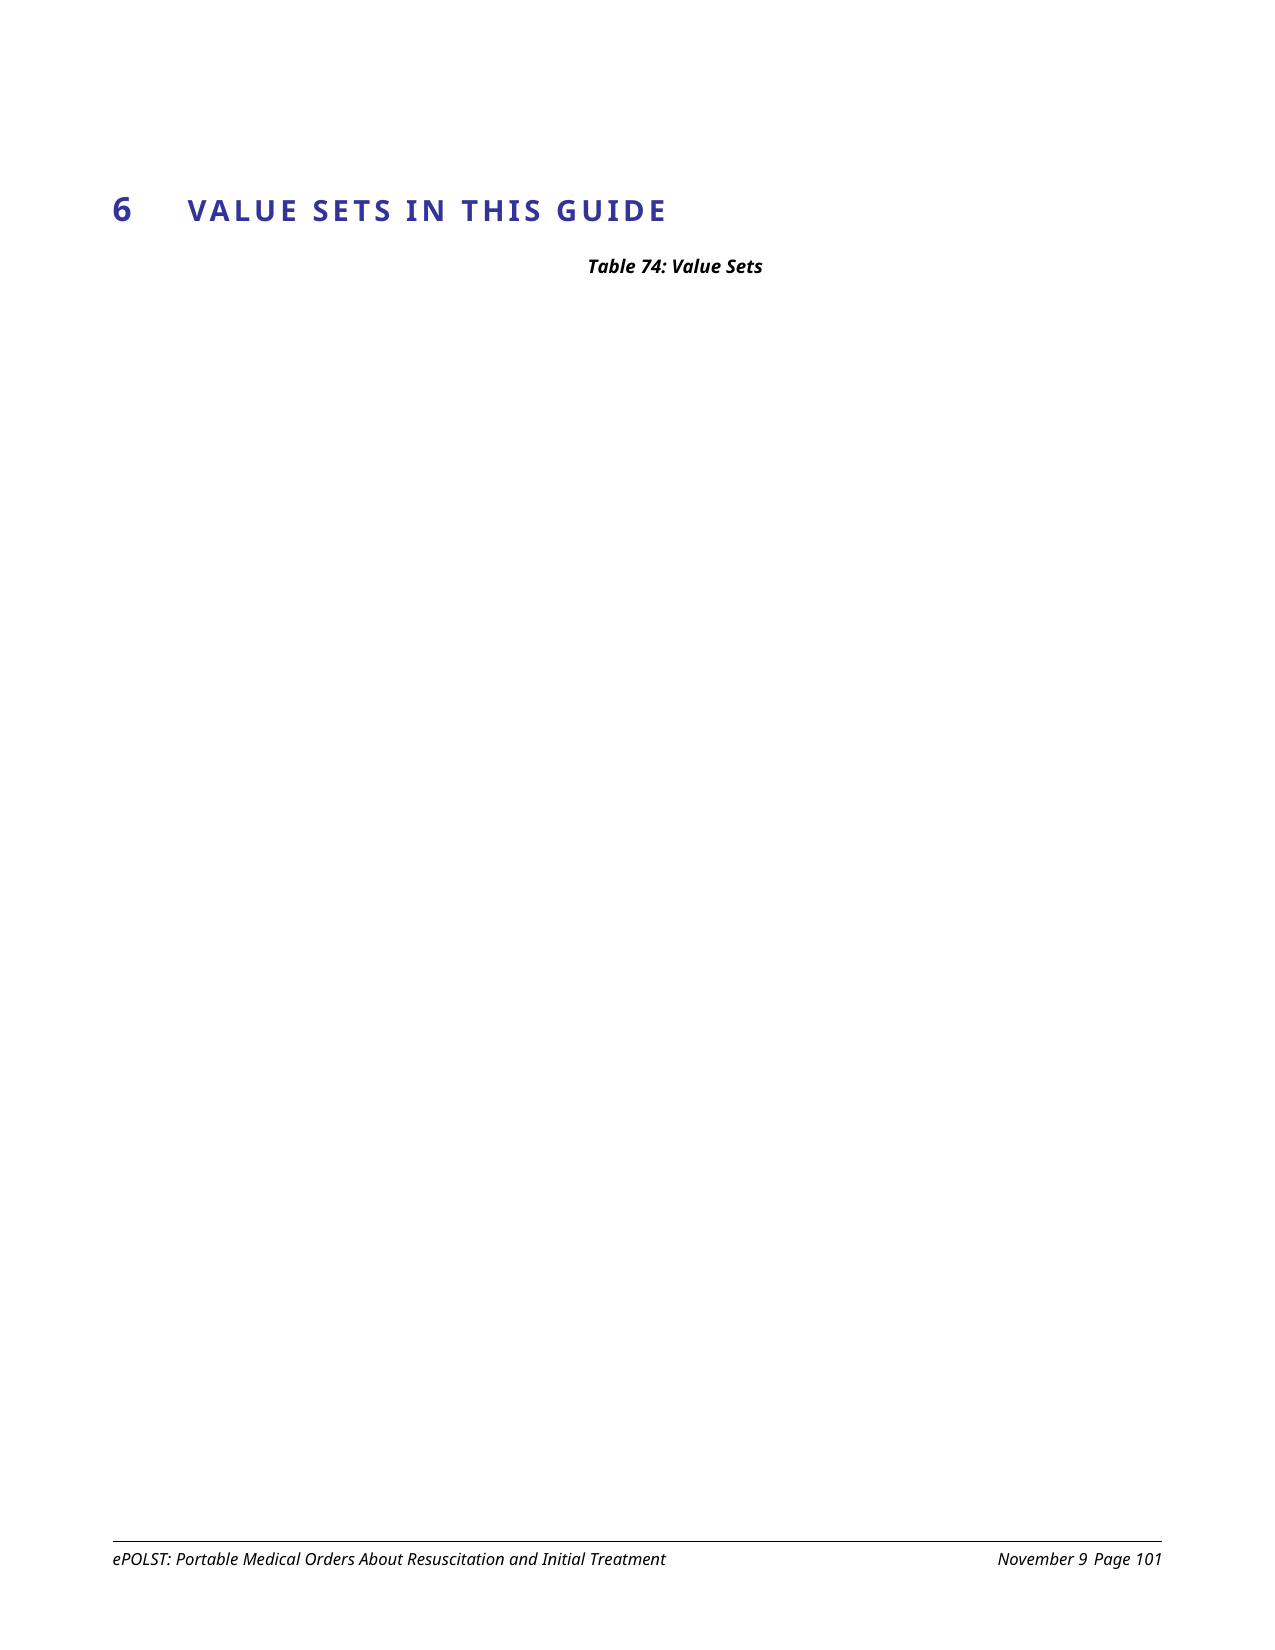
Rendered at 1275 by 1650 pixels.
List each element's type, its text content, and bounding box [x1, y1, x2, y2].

subtitle Value Sets In This Guide [112, 200, 1162, 227]
text Table 74: Value Sets [187, 252, 1162, 279]
